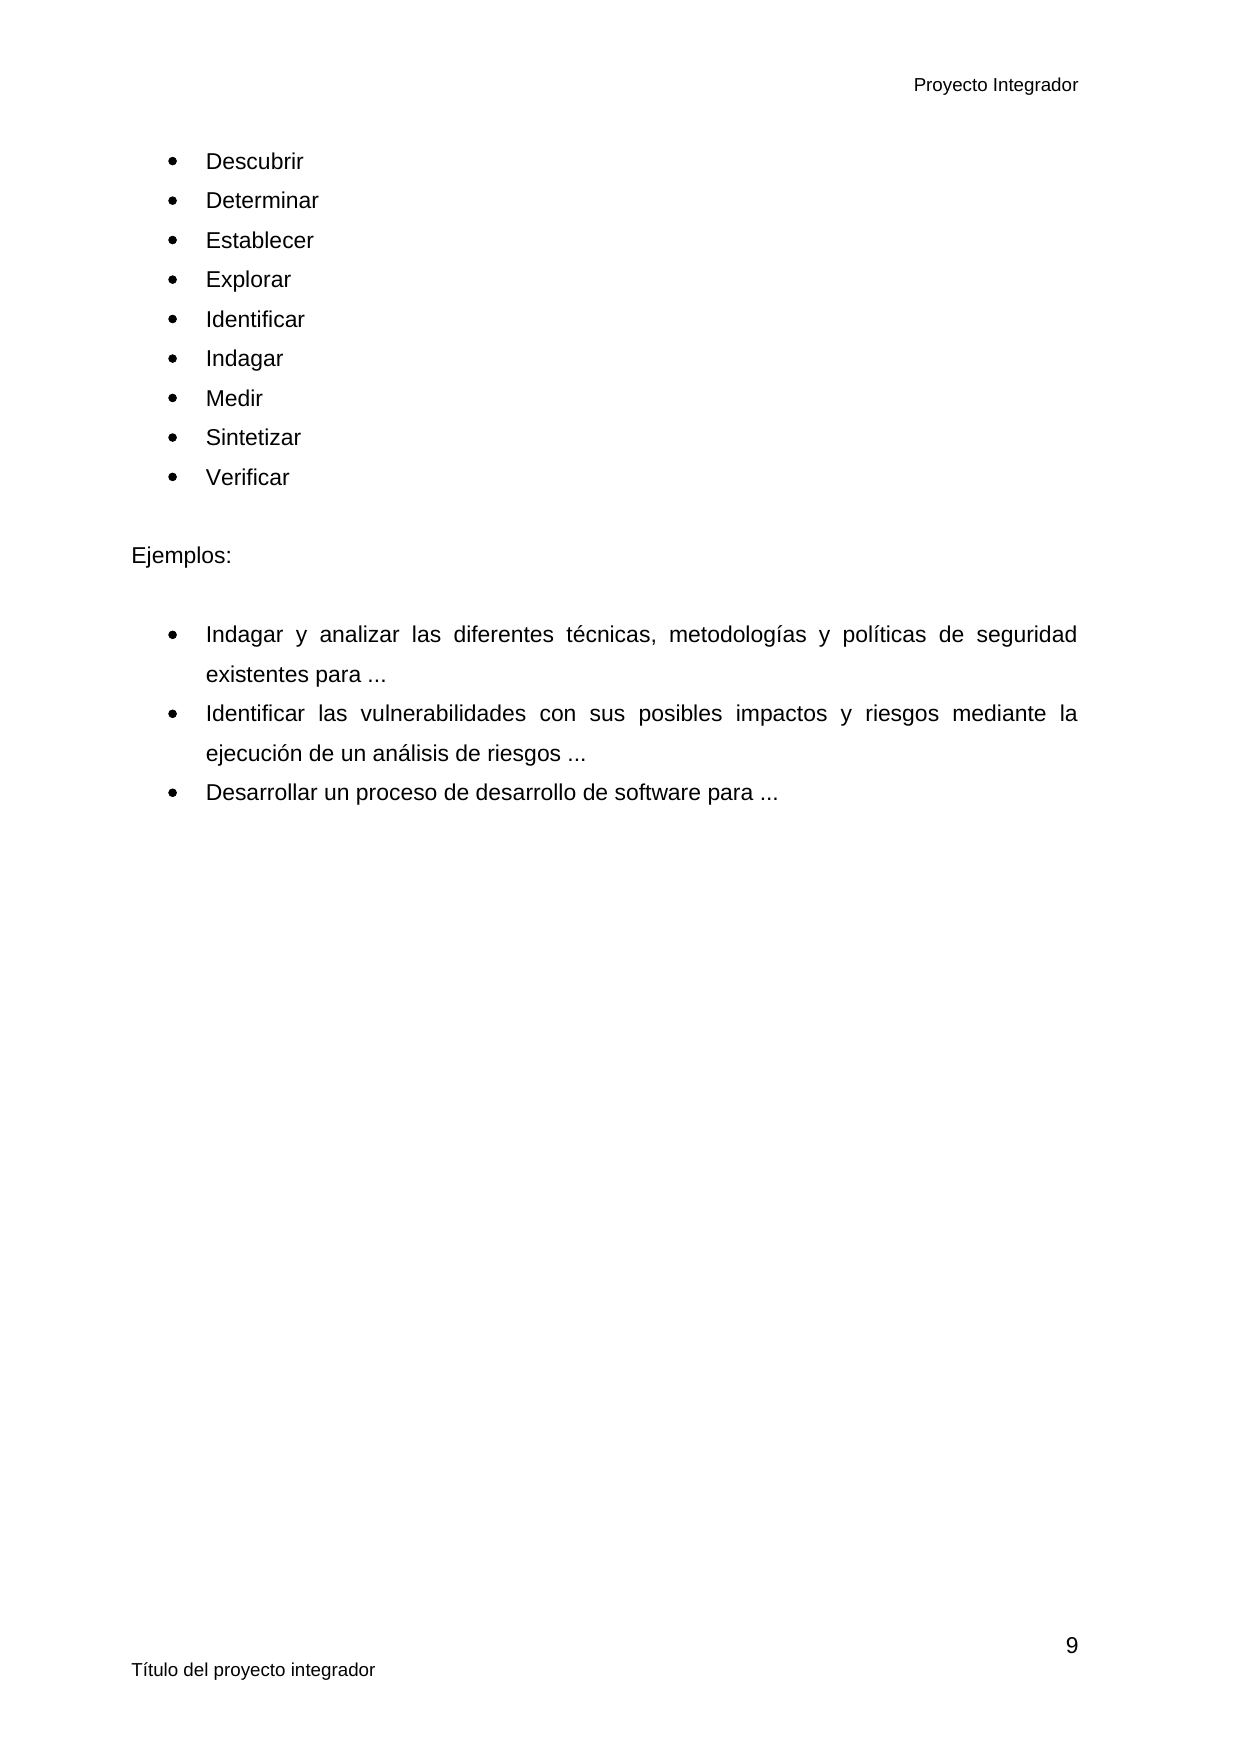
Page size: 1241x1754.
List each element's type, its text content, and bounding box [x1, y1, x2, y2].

list Indagar y analizar las diferentes técnicas, metodologías y políticas de seguridad existentes para ... [168, 621, 1078, 687]
list Medir [168, 384, 1078, 411]
list Descubrir [168, 148, 1078, 174]
list Identificar [168, 306, 1078, 332]
list Indagar [168, 345, 1078, 371]
list Explorar [168, 266, 1078, 292]
list Verificar [168, 463, 1078, 490]
text Ejemplos: [131, 542, 1078, 569]
list Establecer [168, 227, 1078, 253]
list Determinar [168, 187, 1078, 213]
list Identificar las vulnerabilidades con sus posibles impactos y riesgos mediante la ejecución de un análisis de riesgos ... [168, 700, 1078, 766]
list Desarrollar un proceso de desarrollo de software para ... [168, 779, 1078, 806]
list Sintetizar [168, 424, 1078, 450]
